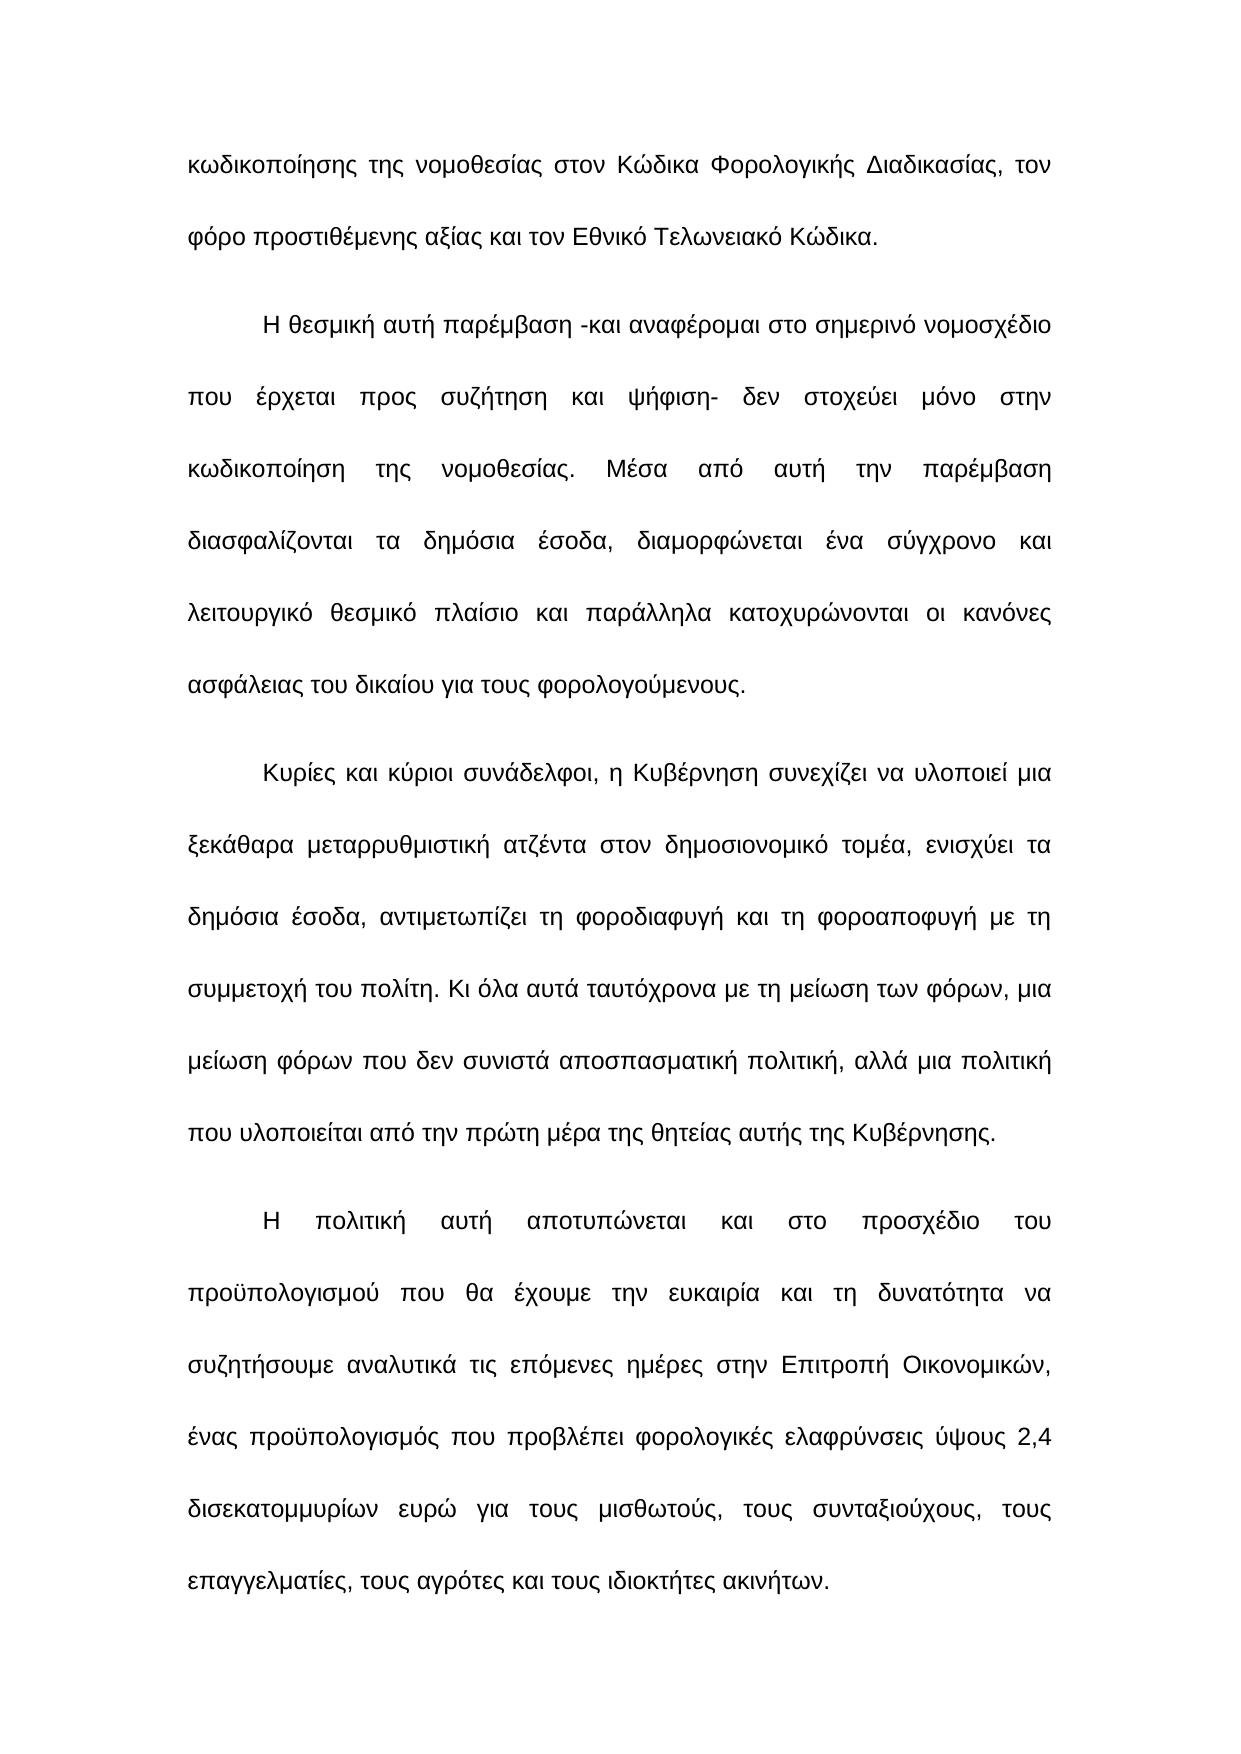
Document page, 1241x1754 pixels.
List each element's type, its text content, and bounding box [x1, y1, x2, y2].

text Η πολιτική αυτή αποτυπώνεται και στο προσχέδιο του προϋπολογισμού που θα έχουμε την ευκαιρία και τη δυνατότητα να συζητήσουμε αναλυτικά τις επόμενες ημέρες στην Επιτροπή Οικονομικών, ένας προϋπολογισμός που προβλέπει φορολογικές ελαφρύνσεις ύψους 2,4 δισεκατομμυρίων ευρώ για τους μισθωτούς, τους συνταξιούχους, τους επαγγελματίες, τους αγρότες και τους ιδιοκτήτες ακινήτων. [187, 1206, 1053, 1594]
text Η θεσμική αυτή παρέμβαση -και αναφέρομαι στο σημερινό νομοσχέδιο που έρχεται προς συζήτηση και ψήφιση- δεν στοχεύει μόνο στην κωδικοποίηση της νομοθεσίας. Μέσα από αυτή την παρέμβαση διασφαλίζονται τα δημόσια έσοδα, διαμορφώνεται ένα σύγχρονο και λειτουργικό θεσμικό πλαίσιο και παράλληλα κατοχυρώνονται οι κανόνες ασφάλειας του δικαίου για τους φορολογούμενους. [187, 310, 1053, 698]
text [187, 150, 1053, 251]
text Κυρίες και κύριοι συνάδελφοι, η Κυβέρνηση συνεχίζει να υλοποιεί μια ξεκάθαρα μεταρρυθμιστική ατζέντα στον δημοσιονομικό τομέα, ενισχύει τα δημόσια έσοδα, αντιμετωπίζει τη φοροδιαφυγή και τη φοροαποφυγή με τη συμμετοχή του πολίτη. Κι όλα αυτά ταυτόχρονα με τη μείωση των φόρων, μια μείωση φόρων που δεν συνιστά αποσπασματική πολιτική, αλλά μια πολιτική που υλοποιείται από την πρώτη μέρα της θητείας αυτής της Κυβέρνησης. [187, 758, 1053, 1146]
